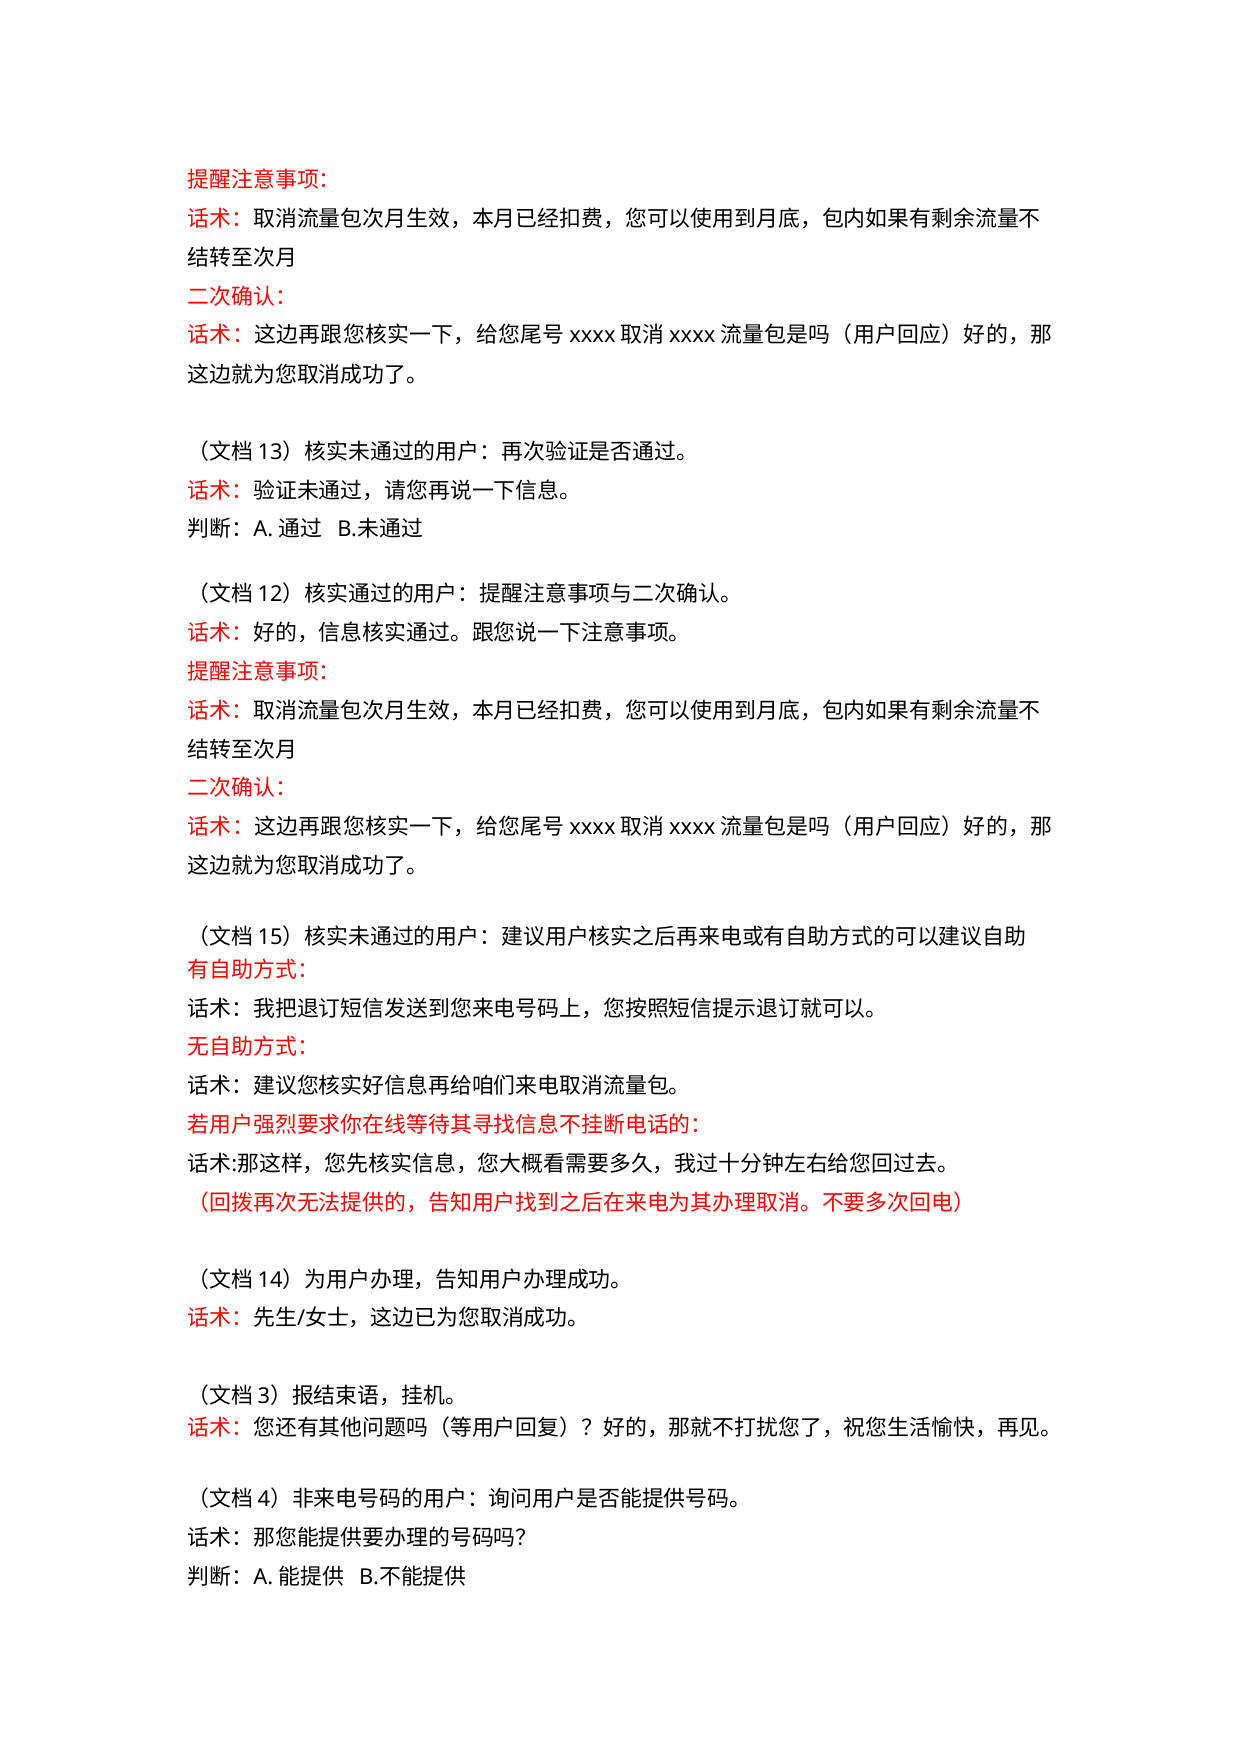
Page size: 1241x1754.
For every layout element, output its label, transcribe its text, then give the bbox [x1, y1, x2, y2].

text 话术：建议您核实好信息再给咱们来电取消流量包。 [187, 1068, 1053, 1100]
text 话术：那您能提供要办理的号码吗？ [187, 1520, 1053, 1552]
text 话术：取消流量包次月生效，本月已经扣费，您可以使用到月底，包内如果有剩余流量不结转至次月 [187, 201, 1053, 272]
text 判断：A. 能提供 B.不能提供 [187, 1559, 1053, 1591]
text 判断：A. 通过 B.未通过 [187, 511, 1053, 543]
text 话术：这边再跟您核实一下，给您尾号xxxx取消xxxx流量包是吗（用户回应）好的，那这边就为您取消成功了。 [187, 317, 1053, 389]
text （回拨再次无法提供的，告知用户找到之后在来电为其办理取消。不要多次回电） [187, 1184, 1053, 1217]
text 话术：取消流量包次月生效，本月已经扣费，您可以使用到月底，包内如果有剩余流量不结转至次月 [187, 692, 1053, 764]
text 二次确认： [187, 770, 1053, 802]
text 话术:那这样，您先核实信息，您大概看需要多久，我过十分钟左右给您回过去。 [187, 1145, 1053, 1178]
text 话术：先生/女士，这边已为您取消成功。 [187, 1300, 1053, 1333]
text 话术：这边再跟您核实一下，给您尾号xxxx取消xxxx流量包是吗（用户回应）好的，那这边就为您取消成功了。 [187, 809, 1053, 880]
text （文档14）为用户办理，告知用户办理成功。 [187, 1261, 1053, 1294]
text 无自助方式： [187, 1029, 1053, 1061]
text （文档3）报结束语，挂机。 [187, 1377, 1053, 1410]
text （文档15）核实未通过的用户：建议用户核实之后再来电或有自助方式的可以建议自助 [187, 919, 1053, 951]
text 若用户强烈要求你在线等待其寻找信息不挂断电话的： [187, 1106, 1053, 1139]
text 话术：您还有其他问题吗（等用户回复）？好的，那就不打扰您了，祝您生活愉快，再见。 [187, 1410, 1053, 1442]
text 有自助方式： [187, 951, 1053, 984]
text 话术：我把退订短信发送到您来电号码上，您按照短信提示退订就可以。 [187, 990, 1053, 1023]
text （文档4）非来电号码的用户：询问用户是否能提供号码。 [187, 1481, 1053, 1514]
text 二次确认： [187, 278, 1053, 311]
text 话术：验证未通过，请您再说一下信息。 [187, 472, 1053, 505]
text 提醒注意事项： [187, 653, 1053, 686]
text （文档12）核实通过的用户：提醒注意事项与二次确认。 [187, 576, 1053, 608]
text （文档13）核实未通过的用户：再次验证是否通过。 [187, 433, 1053, 466]
text 提醒注意事项： [187, 162, 1053, 194]
text 话术：好的，信息核实通过。跟您说一下注意事项。 [187, 615, 1053, 647]
